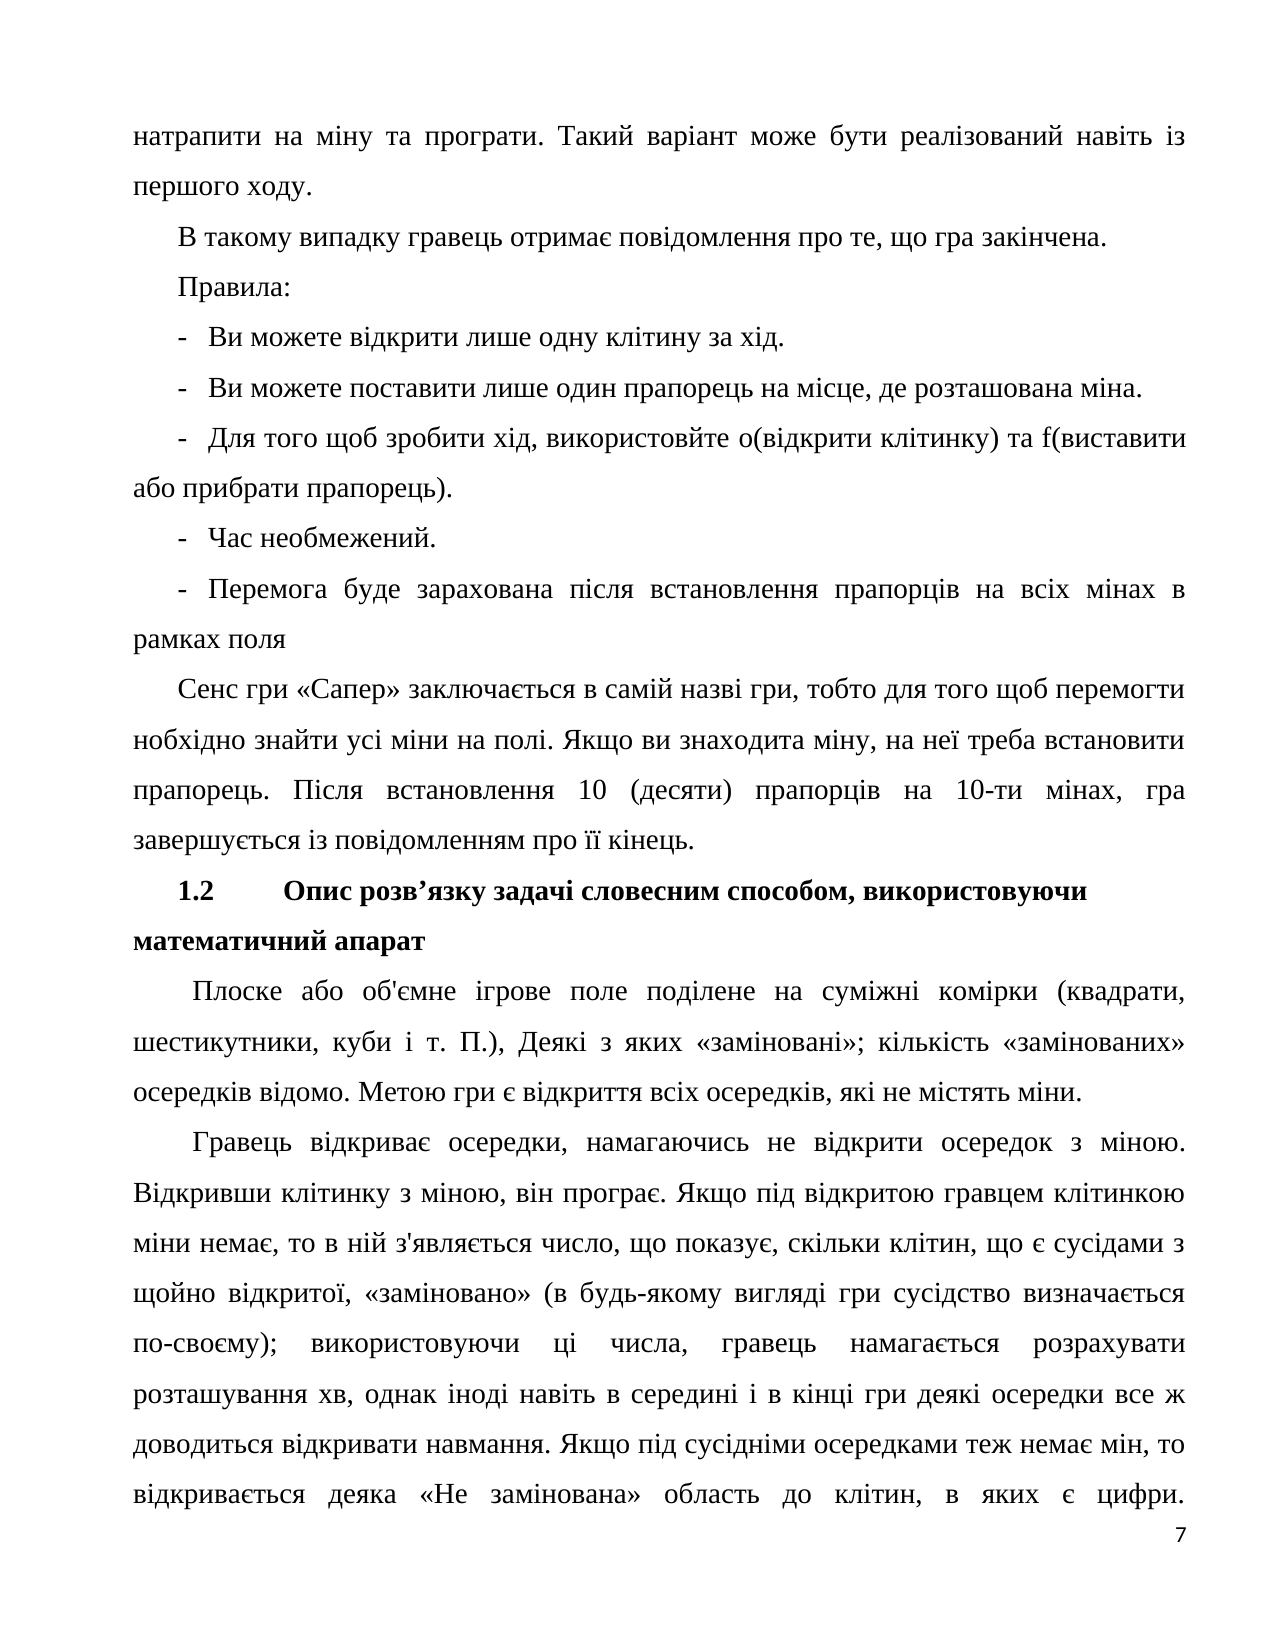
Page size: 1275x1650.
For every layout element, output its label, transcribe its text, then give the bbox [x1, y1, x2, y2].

list Час необмежений. [133, 521, 1186, 554]
list В такому випадку гравець отримає повідомлення про те, що гра закінчена. [133, 219, 1186, 252]
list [133, 118, 1186, 202]
list Перемога буде зарахована після встановлення прапорців на всіх мінах в рамках поля [133, 571, 1186, 655]
list Плоске або об'ємне ігрове поле поділене на суміжні комірки (квадрати, шестикутники, куби і т. П.), Деякі з яких «заміновані»; кількість «замінованих» осередків відомо. Метою гри є відкриття всіх осередків, які не містять міни. [133, 973, 1186, 1108]
list Для того щоб зробити хід, використовйте o(відкрити клітинку) та f(виставити або прибрати прапорець). [133, 420, 1186, 504]
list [133, 1124, 1186, 1510]
list Ви можете поставити лише один прапорець на місце, де розташована міна. [133, 370, 1186, 403]
list Ви можете відкрити лише одну клітину за хід. [133, 319, 1186, 353]
text Сенс гри «Сапер» заключається в самій назві гри, тобто для того щоб перемогти нобхідно знайти усі міни на полі. Якщо ви знаходита міну, на неї треба встановити прапорець. Після встановлення 10 (десяти) прапорців на 10-ти мінах, гра завершується із повідомленням про її кінець. [133, 672, 1186, 856]
list Опис розв’язку задачі словесним способом, використовуючи математичний апарат [133, 873, 1186, 957]
list Правила: [133, 269, 1186, 303]
